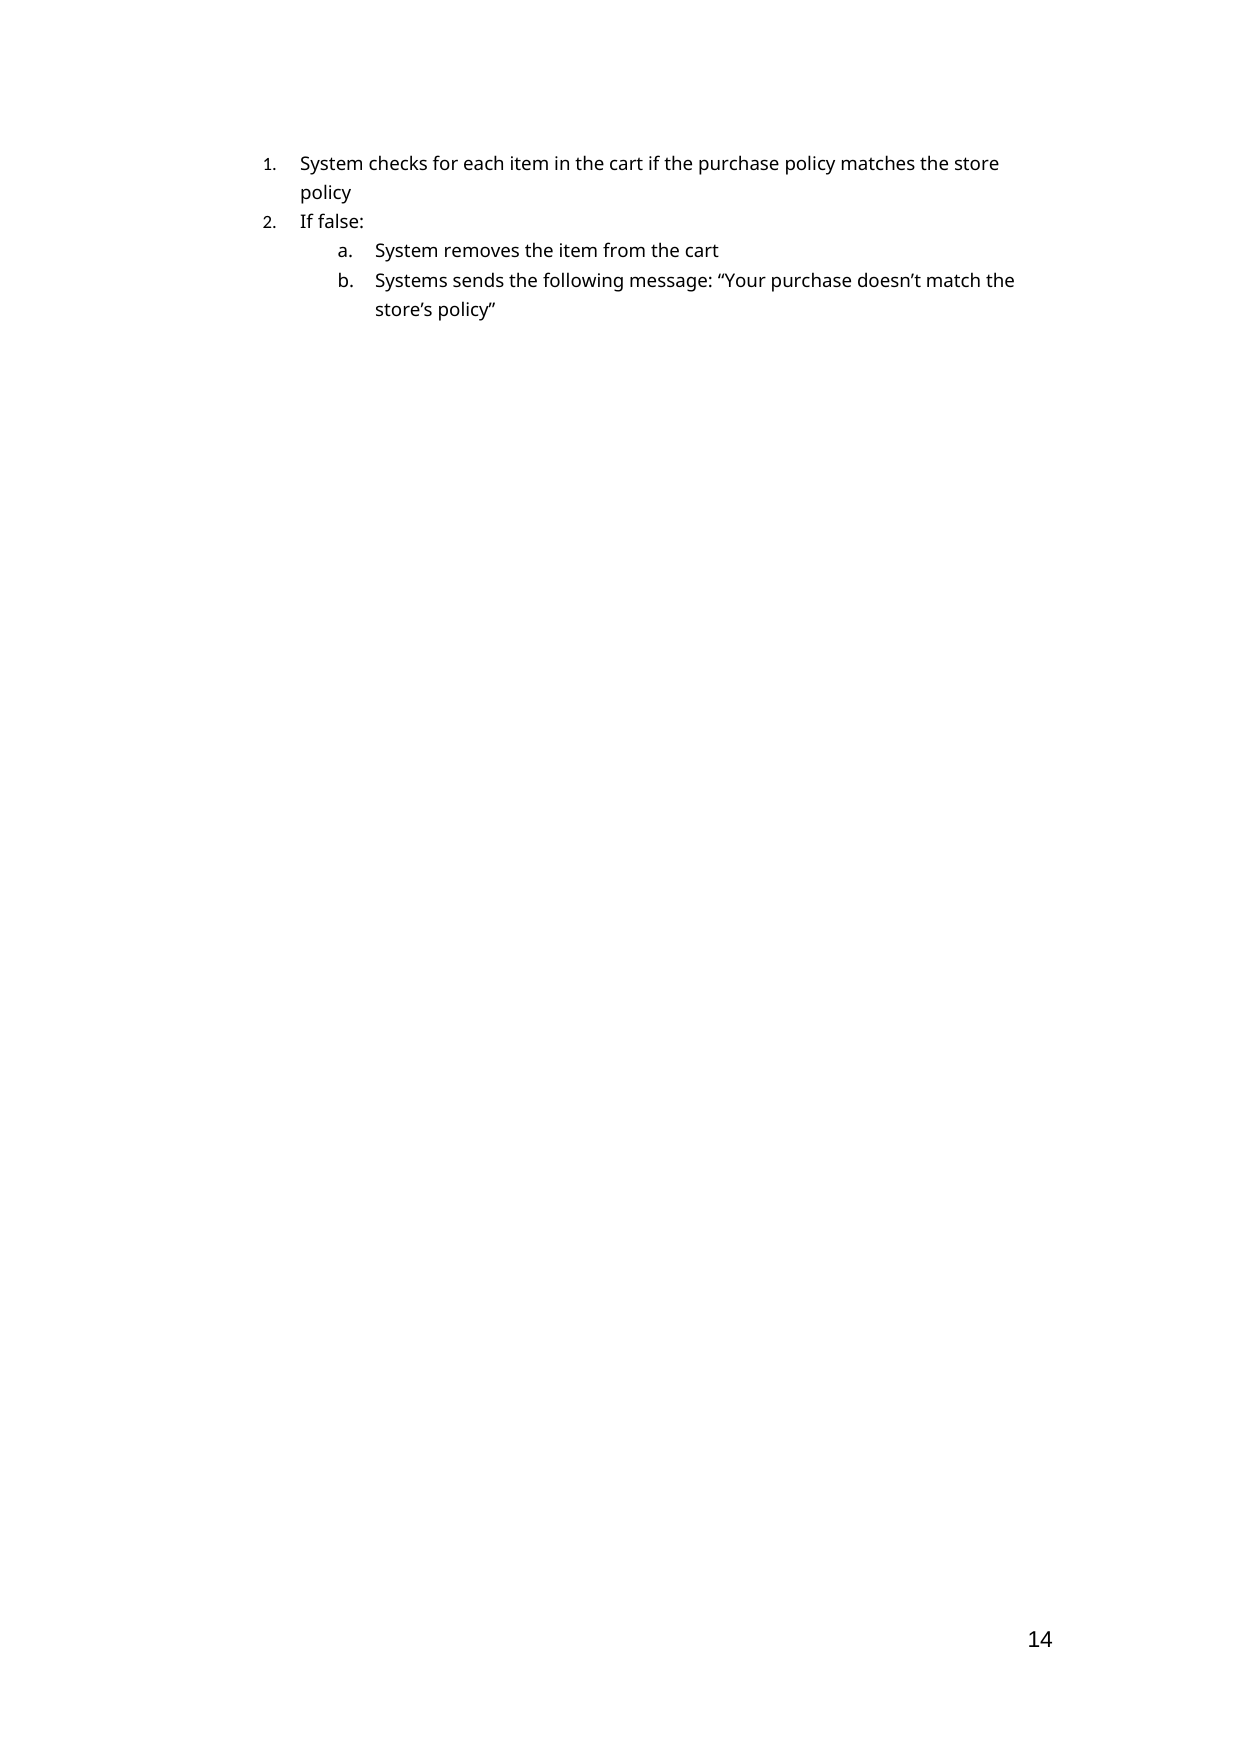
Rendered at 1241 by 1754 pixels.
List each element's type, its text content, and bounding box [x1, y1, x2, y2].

list System checks for each item in the cart if the purchase policy matches the store policy [262, 150, 1053, 205]
list If false: [262, 208, 1053, 234]
list Systems sends the following message: “Your purchase doesn’t match the store’s policy” [337, 267, 1053, 322]
list System removes the item from the cart [337, 238, 1053, 263]
